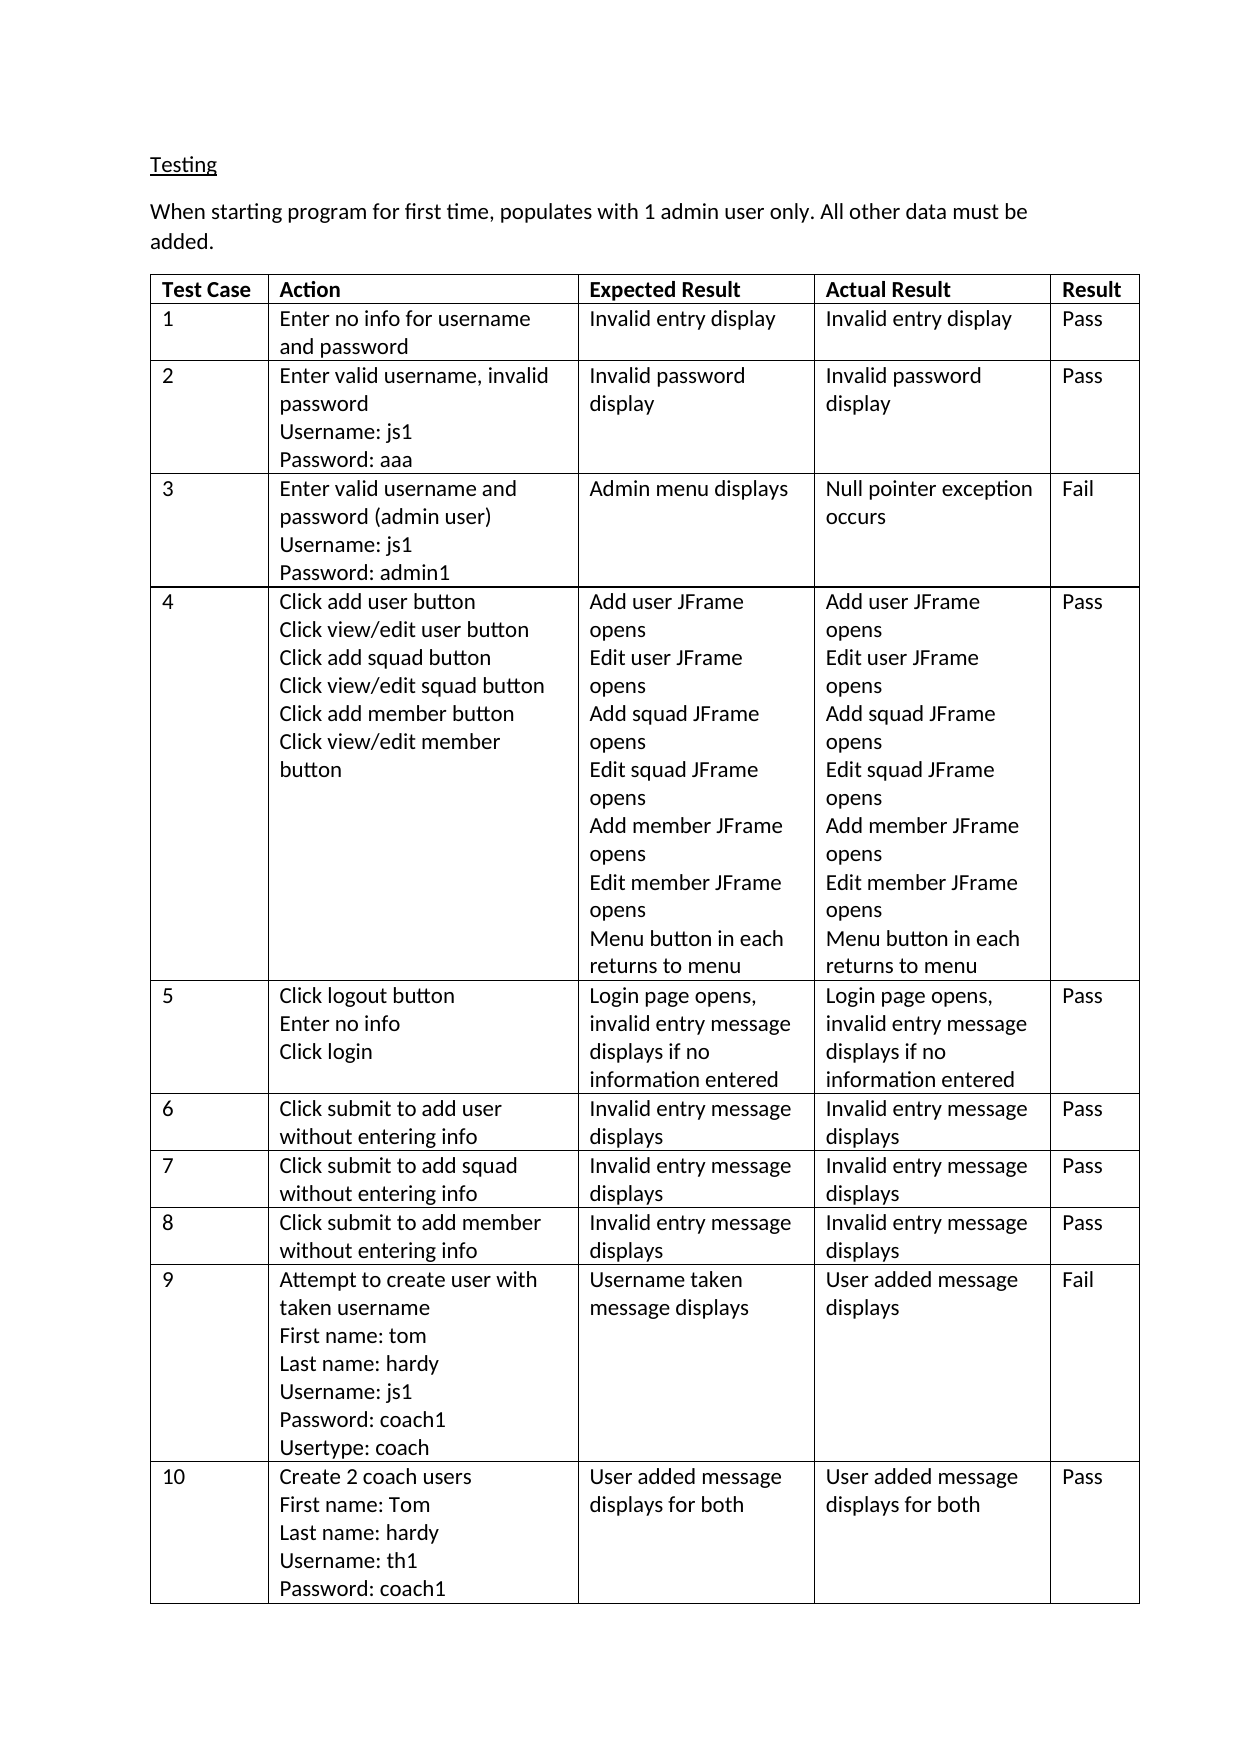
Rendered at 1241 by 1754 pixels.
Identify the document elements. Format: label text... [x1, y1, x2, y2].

table_header Test Case [151, 275, 268, 303]
table_cell Pass [1051, 981, 1139, 1093]
text When starting program for first time, populates with 1 admin user only. All other data must be added. [150, 197, 1090, 255]
table_cell 5 [151, 981, 268, 1093]
table_cell Invalid entry message displays [815, 1094, 1050, 1150]
table_cell Enter valid username and password (admin user) Username: js1 Password: admin1 [269, 474, 578, 586]
table_cell 9 [151, 1265, 268, 1461]
table_cell Attempt to create user with taken username First name: tom Last name: hardy Username: js1 Password: coach1 Usertype: coach [269, 1265, 578, 1461]
table_cell 10 [151, 1462, 268, 1602]
table_cell Fail [1051, 474, 1139, 586]
table_cell Click submit to add user without entering info [269, 1094, 578, 1150]
table_cell Login page opens, invalid entry message displays if no information entered [579, 981, 814, 1093]
table_cell Pass [1051, 1094, 1139, 1150]
table_cell Invalid entry message displays [815, 1151, 1050, 1207]
table_cell Username taken message displays [579, 1265, 814, 1461]
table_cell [815, 1462, 1050, 1602]
table_cell 1 [151, 304, 268, 360]
table_cell Click submit to add member without entering info [269, 1208, 578, 1264]
table_cell Null pointer exception occurs [815, 474, 1050, 586]
table_cell Pass [1051, 588, 1139, 980]
table_cell Pass [1051, 361, 1139, 473]
text Testing [150, 150, 1090, 178]
table_header Action [269, 275, 578, 303]
table_cell 6 [151, 1094, 268, 1150]
table_cell Enter no info for username and password [269, 304, 578, 360]
table_cell Invalid entry display [579, 304, 814, 360]
table_cell Invalid entry message displays [579, 1208, 814, 1264]
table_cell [269, 1462, 578, 1602]
table_cell Admin menu displays [579, 474, 814, 586]
table_cell Click submit to add squad without entering info [269, 1151, 578, 1207]
table_header Expected Result [579, 275, 814, 303]
table_cell Invalid entry display [815, 304, 1050, 360]
table_cell Add user JFrame opens Edit user JFrame opens Add squad JFrame opens Edit squad JFrame opens Add member JFrame opens Edit member JFrame opens Menu button in each returns to menu [579, 588, 814, 980]
table_cell 4 [151, 588, 268, 980]
table_cell Pass [1051, 1151, 1139, 1207]
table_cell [579, 1462, 814, 1602]
table_cell Add user JFrame opens Edit user JFrame opens Add squad JFrame opens Edit squad JFrame opens Add member JFrame opens Edit member JFrame opens Menu button in each returns to menu [815, 588, 1050, 980]
table_cell Click add user button Click view/edit user button Click add squad button Click view/edit squad button Click add member button Click view/edit member button [269, 588, 578, 980]
table_cell Login page opens, invalid entry message displays if no information entered [815, 981, 1050, 1093]
table_cell Invalid entry message displays [579, 1151, 814, 1207]
table_cell Pass [1051, 1208, 1139, 1264]
table_cell Enter valid username, invalid password Username: js1 Password: aaa [269, 361, 578, 473]
table_cell Pass [1051, 304, 1139, 360]
table_cell 8 [151, 1208, 268, 1264]
table_cell User added message displays [815, 1265, 1050, 1461]
table_cell Click logout button Enter no info Click login [269, 981, 578, 1093]
table_cell 3 [151, 474, 268, 586]
table_cell Pass [1051, 1462, 1139, 1602]
table_header Result [1051, 275, 1139, 303]
table_cell Invalid entry message displays [815, 1208, 1050, 1264]
table_cell 7 [151, 1151, 268, 1207]
table_cell Invalid password display [815, 361, 1050, 473]
table_header Actual Result [815, 275, 1050, 303]
table_cell Invalid password display [579, 361, 814, 473]
table_cell Fail [1051, 1265, 1139, 1461]
table_cell Invalid entry message displays [579, 1094, 814, 1150]
table_cell 2 [151, 361, 268, 473]
